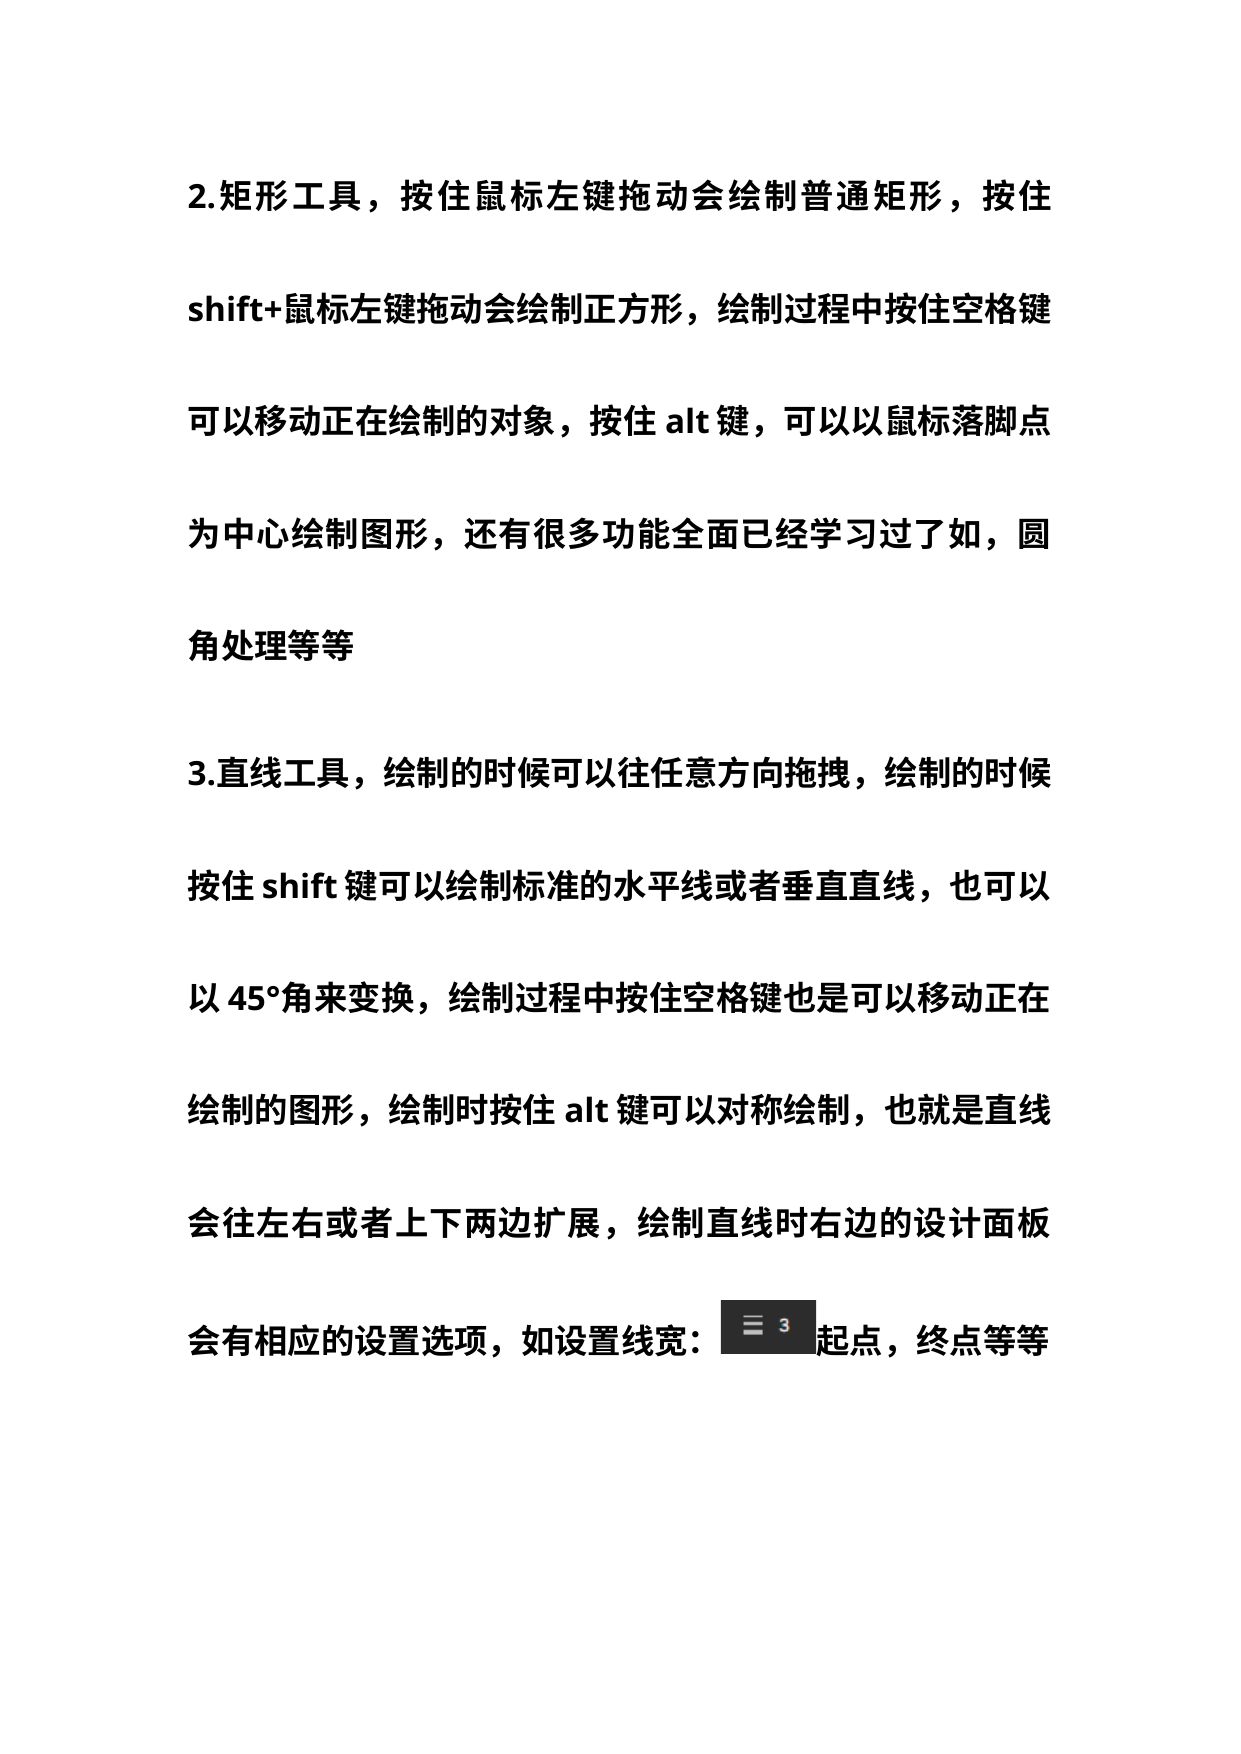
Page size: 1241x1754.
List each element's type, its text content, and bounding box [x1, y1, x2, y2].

subtitle 3.直线工具，绘制的时候可以往任意方向拖拽，绘制的时候按住shift键可以绘制标准的水平线或者垂直直线，也可以以45°角来变换，绘制过程中按住空格键也是可以移动正在绘制的图形，绘制时按住alt键可以对称绘制，也就是直线会往左右或者上下两边扩展，绘制直线时右边的设计面板会有相应的设置选项，如设置线宽：起点，终点等等 [187, 739, 1053, 1366]
subtitle 2.矩形工具，按住鼠标左键拖动会绘制普通矩形，按住shift+鼠标左键拖动会绘制正方形，绘制过程中按住空格键可以移动正在绘制的对象，按住alt键，可以以鼠标落脚点为中心绘制图形，还有很多功能全面已经学习过了如，圆角处理等等 [187, 162, 1053, 677]
picture [720, 1300, 817, 1354]
